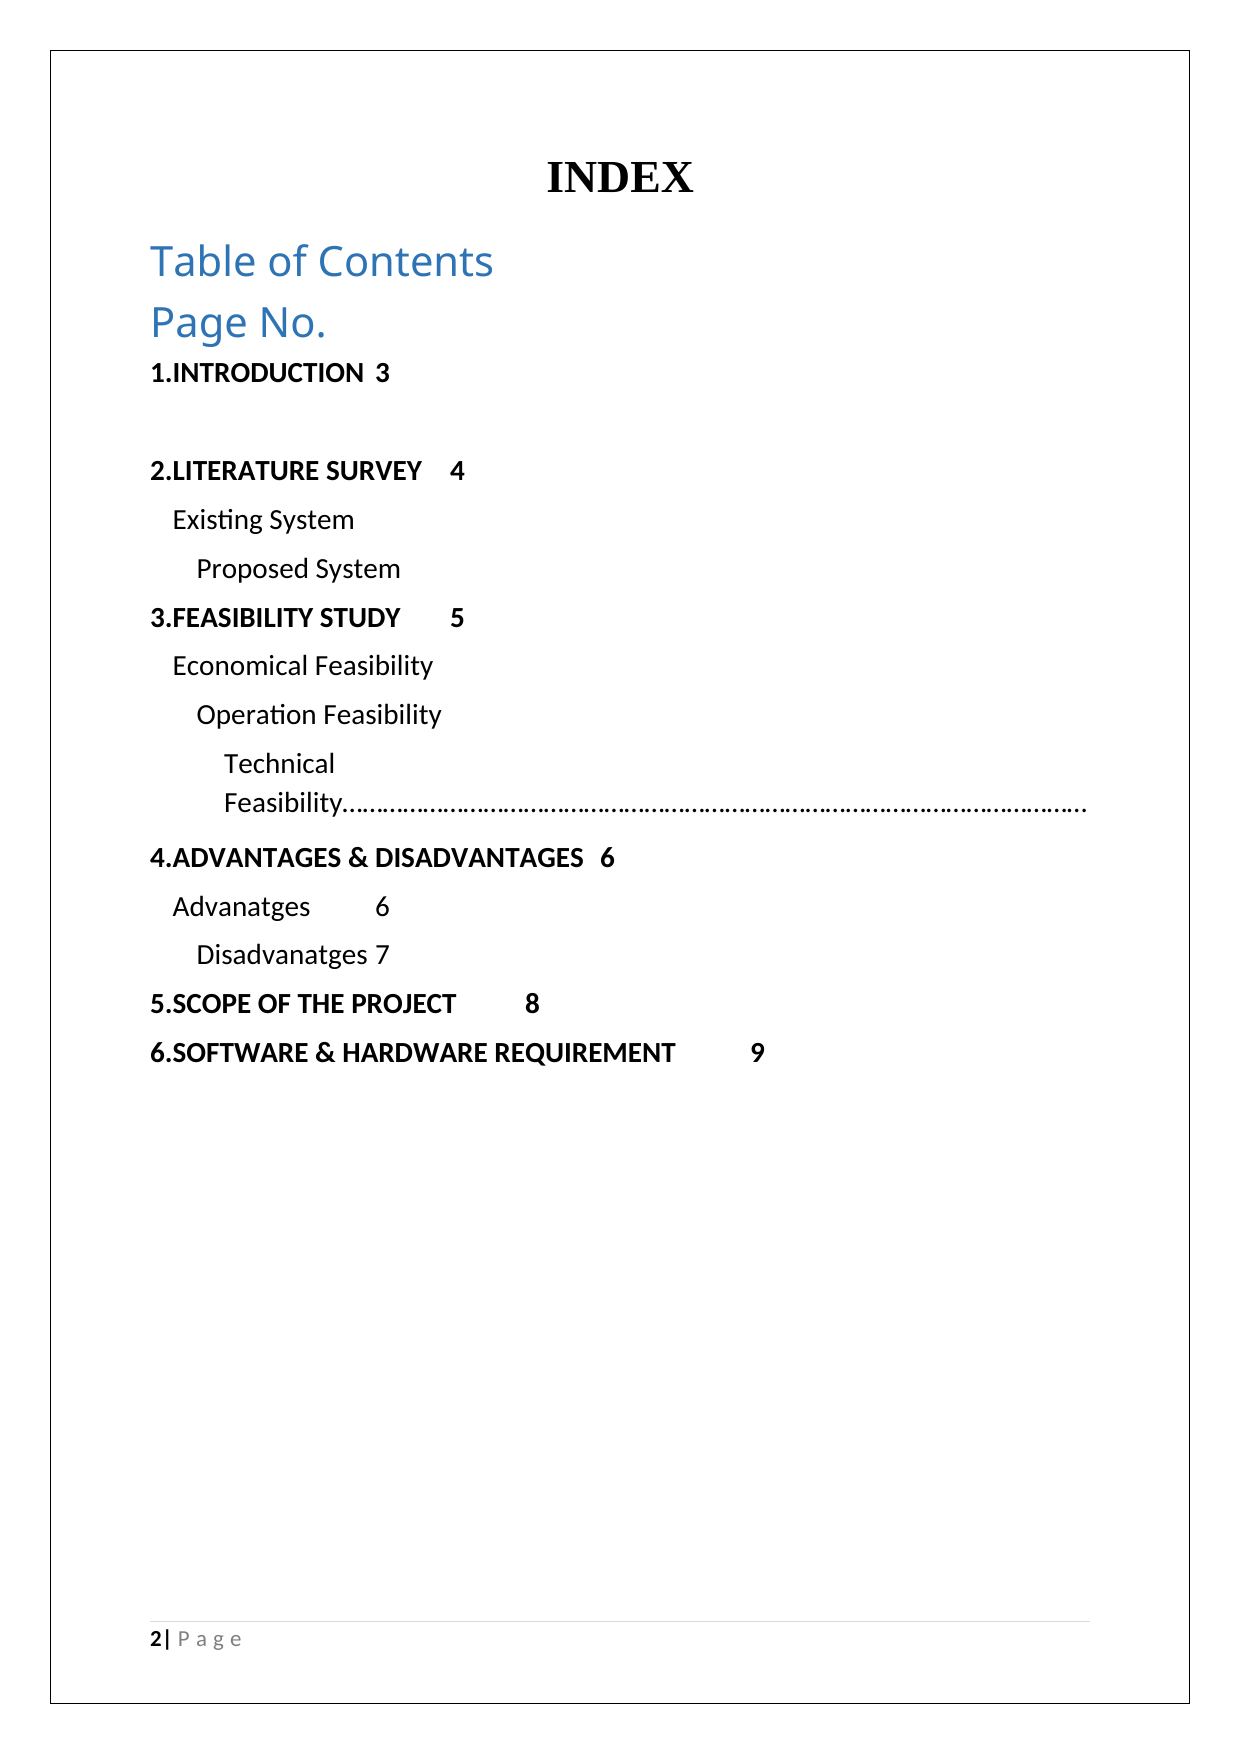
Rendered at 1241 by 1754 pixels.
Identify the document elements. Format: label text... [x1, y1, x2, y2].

text INDEX [150, 150, 1090, 203]
